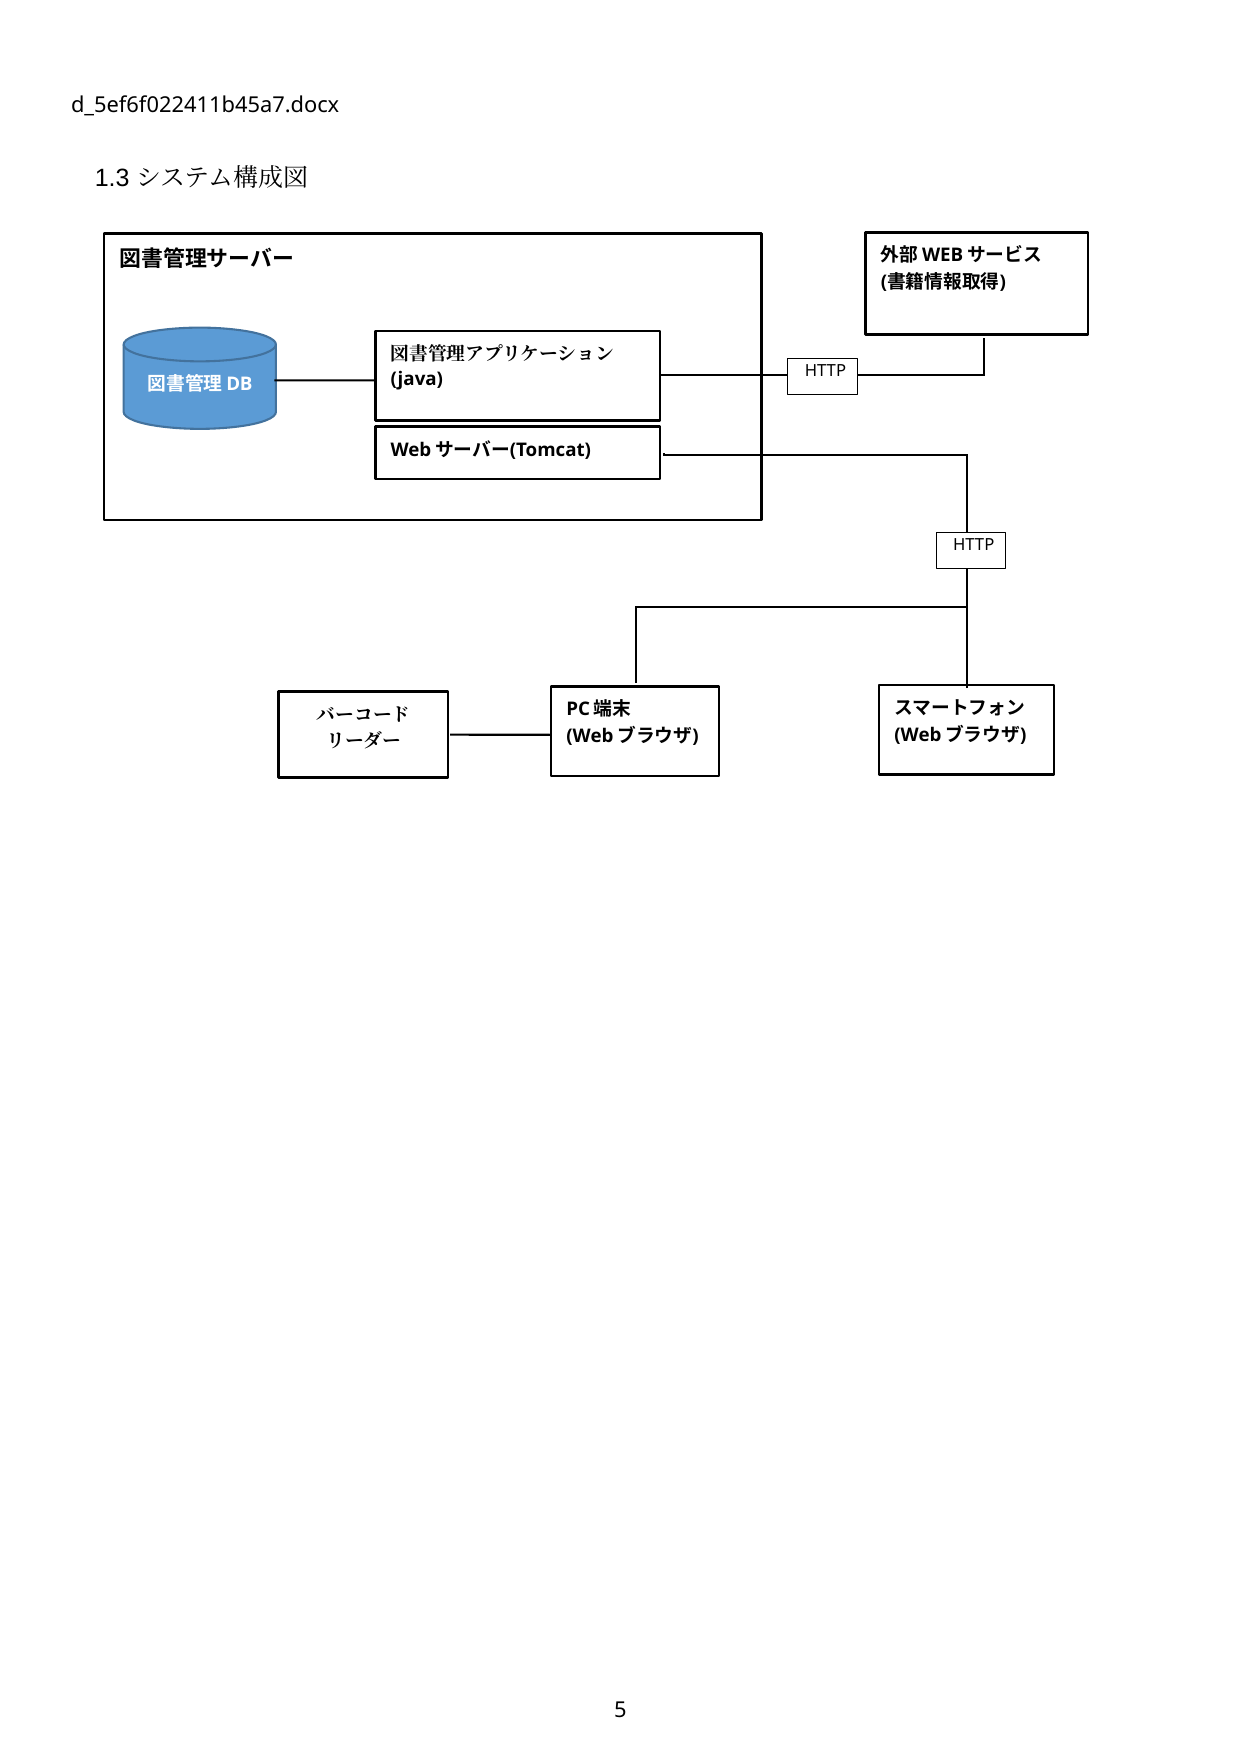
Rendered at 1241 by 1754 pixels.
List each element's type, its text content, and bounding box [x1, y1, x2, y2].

list サービス [763, 381, 1169, 419]
subtitle システム構成図 [94, 156, 1169, 194]
